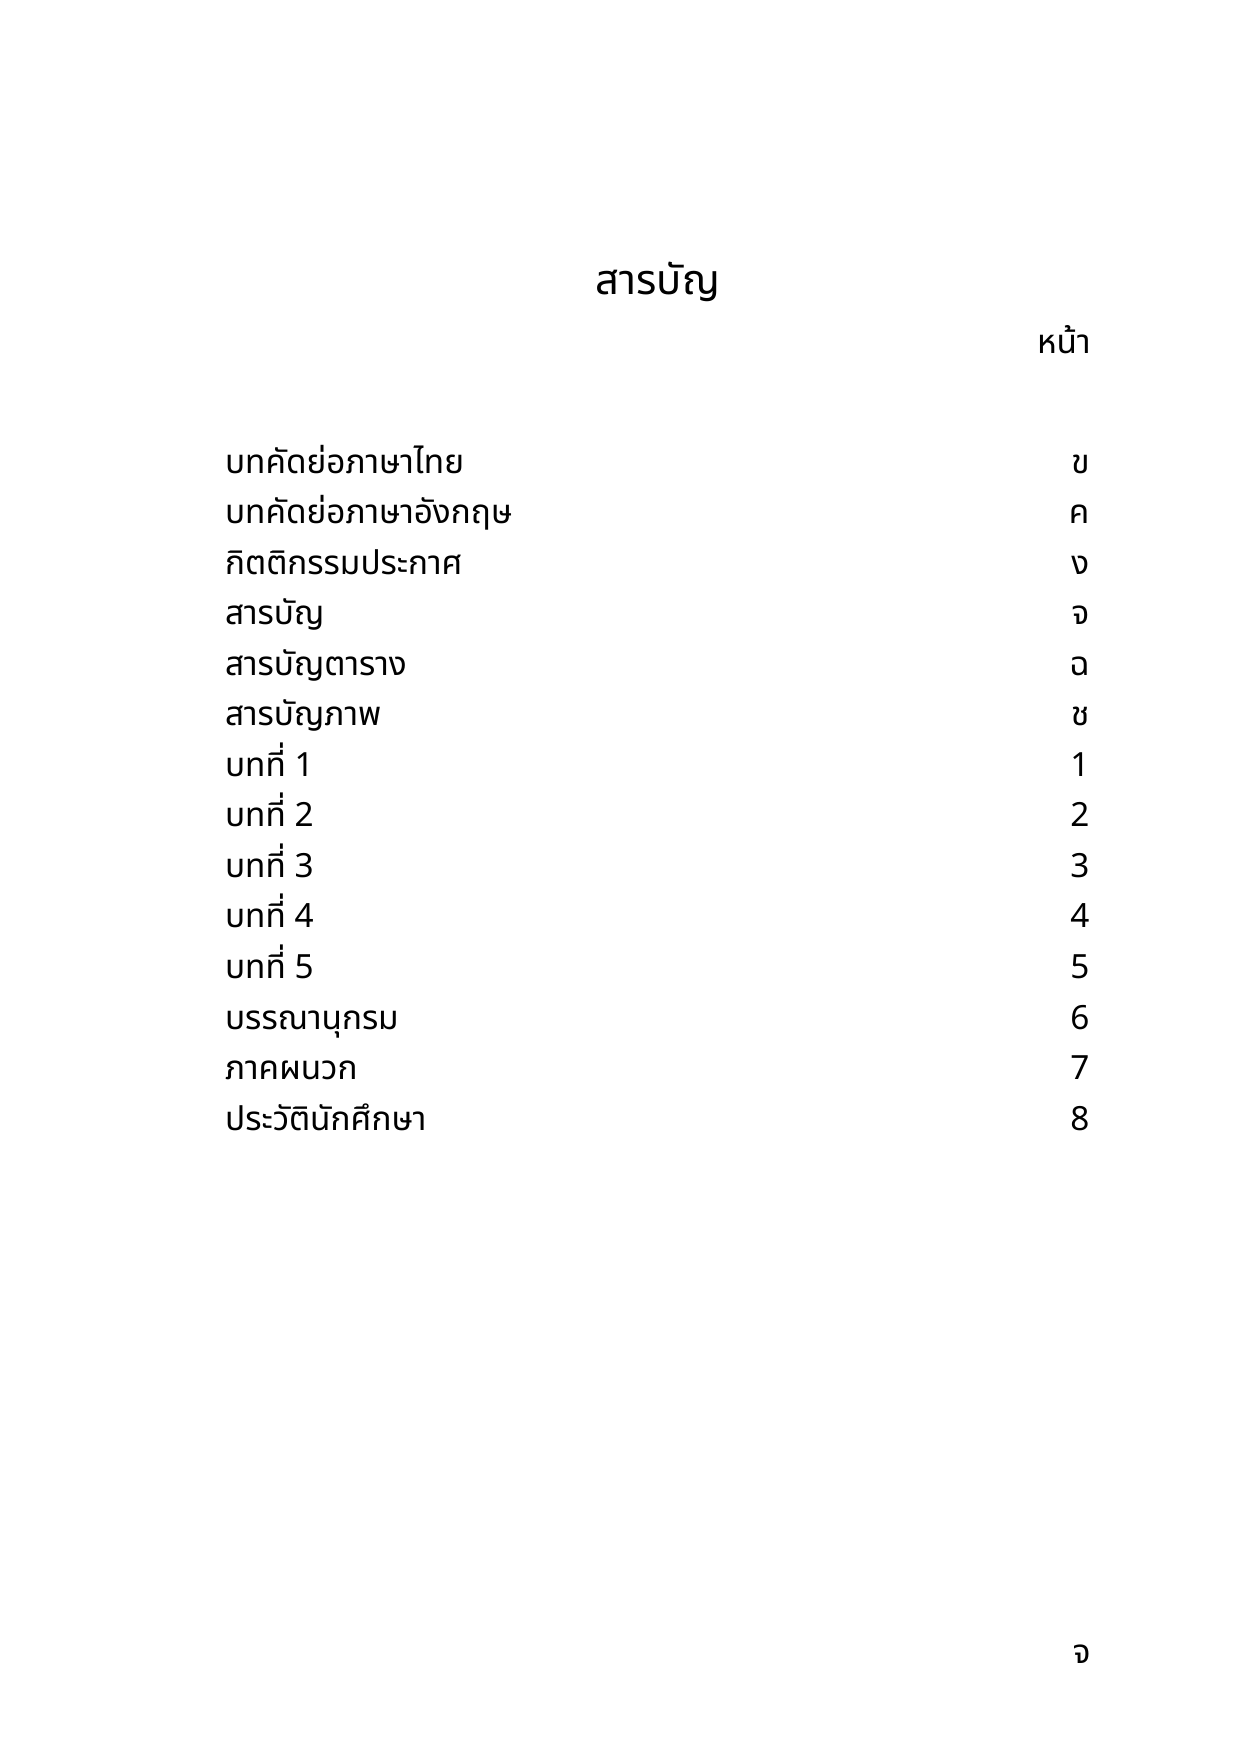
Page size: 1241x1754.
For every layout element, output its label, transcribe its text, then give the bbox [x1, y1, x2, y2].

text ภาคผนวก 7 [225, 1044, 1090, 1095]
text บทที่ 2 2 [225, 791, 1090, 842]
text บทคัดย่อภาษาไทย ข [225, 438, 1090, 488]
text บทที่ 1 1 [225, 740, 1090, 791]
subtitle สารบัญ [225, 250, 1090, 313]
text บทที่ 5 5 [225, 943, 1090, 993]
text หน้า [225, 318, 1090, 368]
text บทที่ 3 3 [225, 842, 1090, 892]
text กิตติกรรมประกาศ ง [225, 539, 1090, 589]
text บรรณานุกรม 6 [225, 993, 1090, 1044]
text บทคัดย่อภาษาอังกฤษ ค [225, 488, 1090, 539]
text ประวัตินักศึกษา 8 [225, 1095, 1090, 1145]
text สารบัญ จ [225, 589, 1090, 639]
text สารบัญตาราง ฉ [225, 639, 1090, 690]
text สารบัญภาพ ช [225, 690, 1090, 740]
text บทที่ 4 4 [225, 892, 1090, 943]
